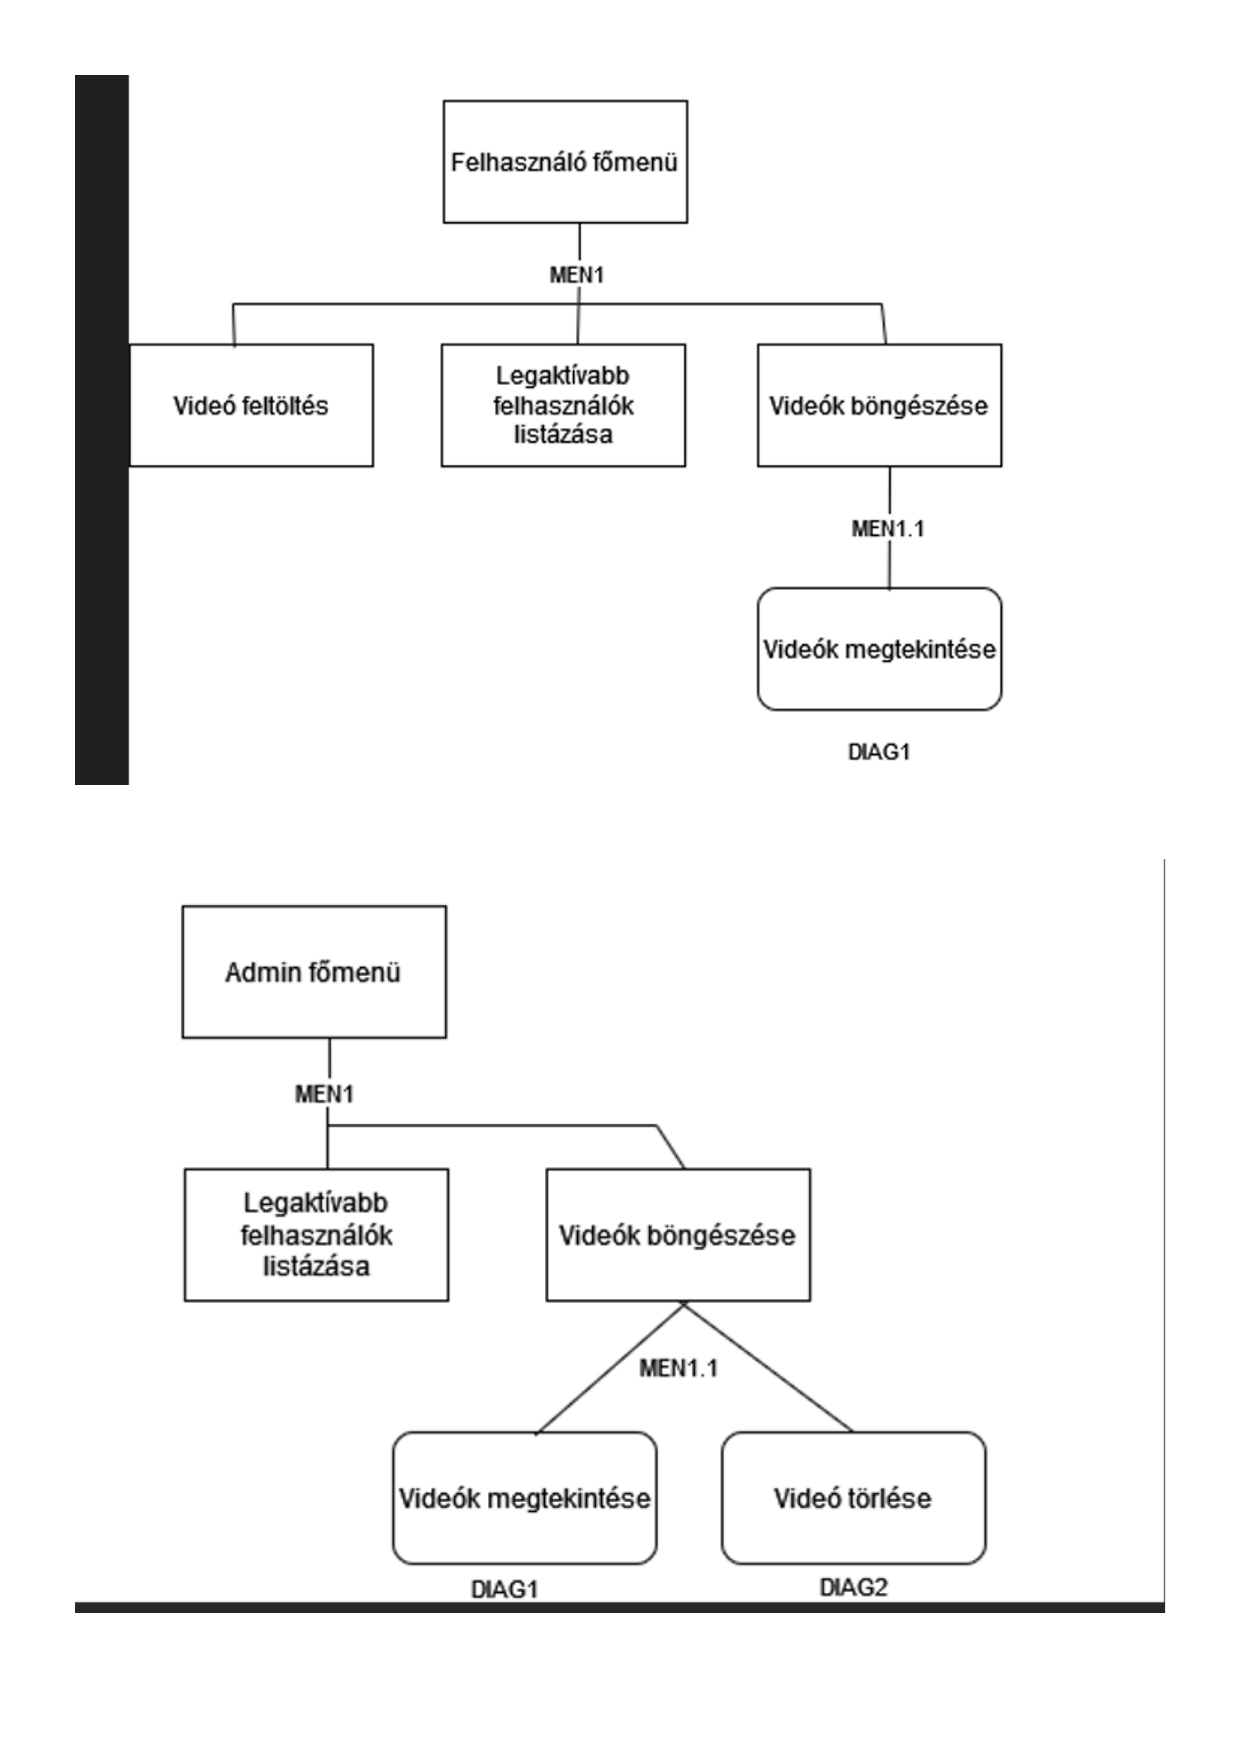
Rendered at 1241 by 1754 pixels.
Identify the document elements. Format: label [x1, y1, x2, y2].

picture [75, 75, 1166, 785]
picture [75, 859, 1166, 1613]
